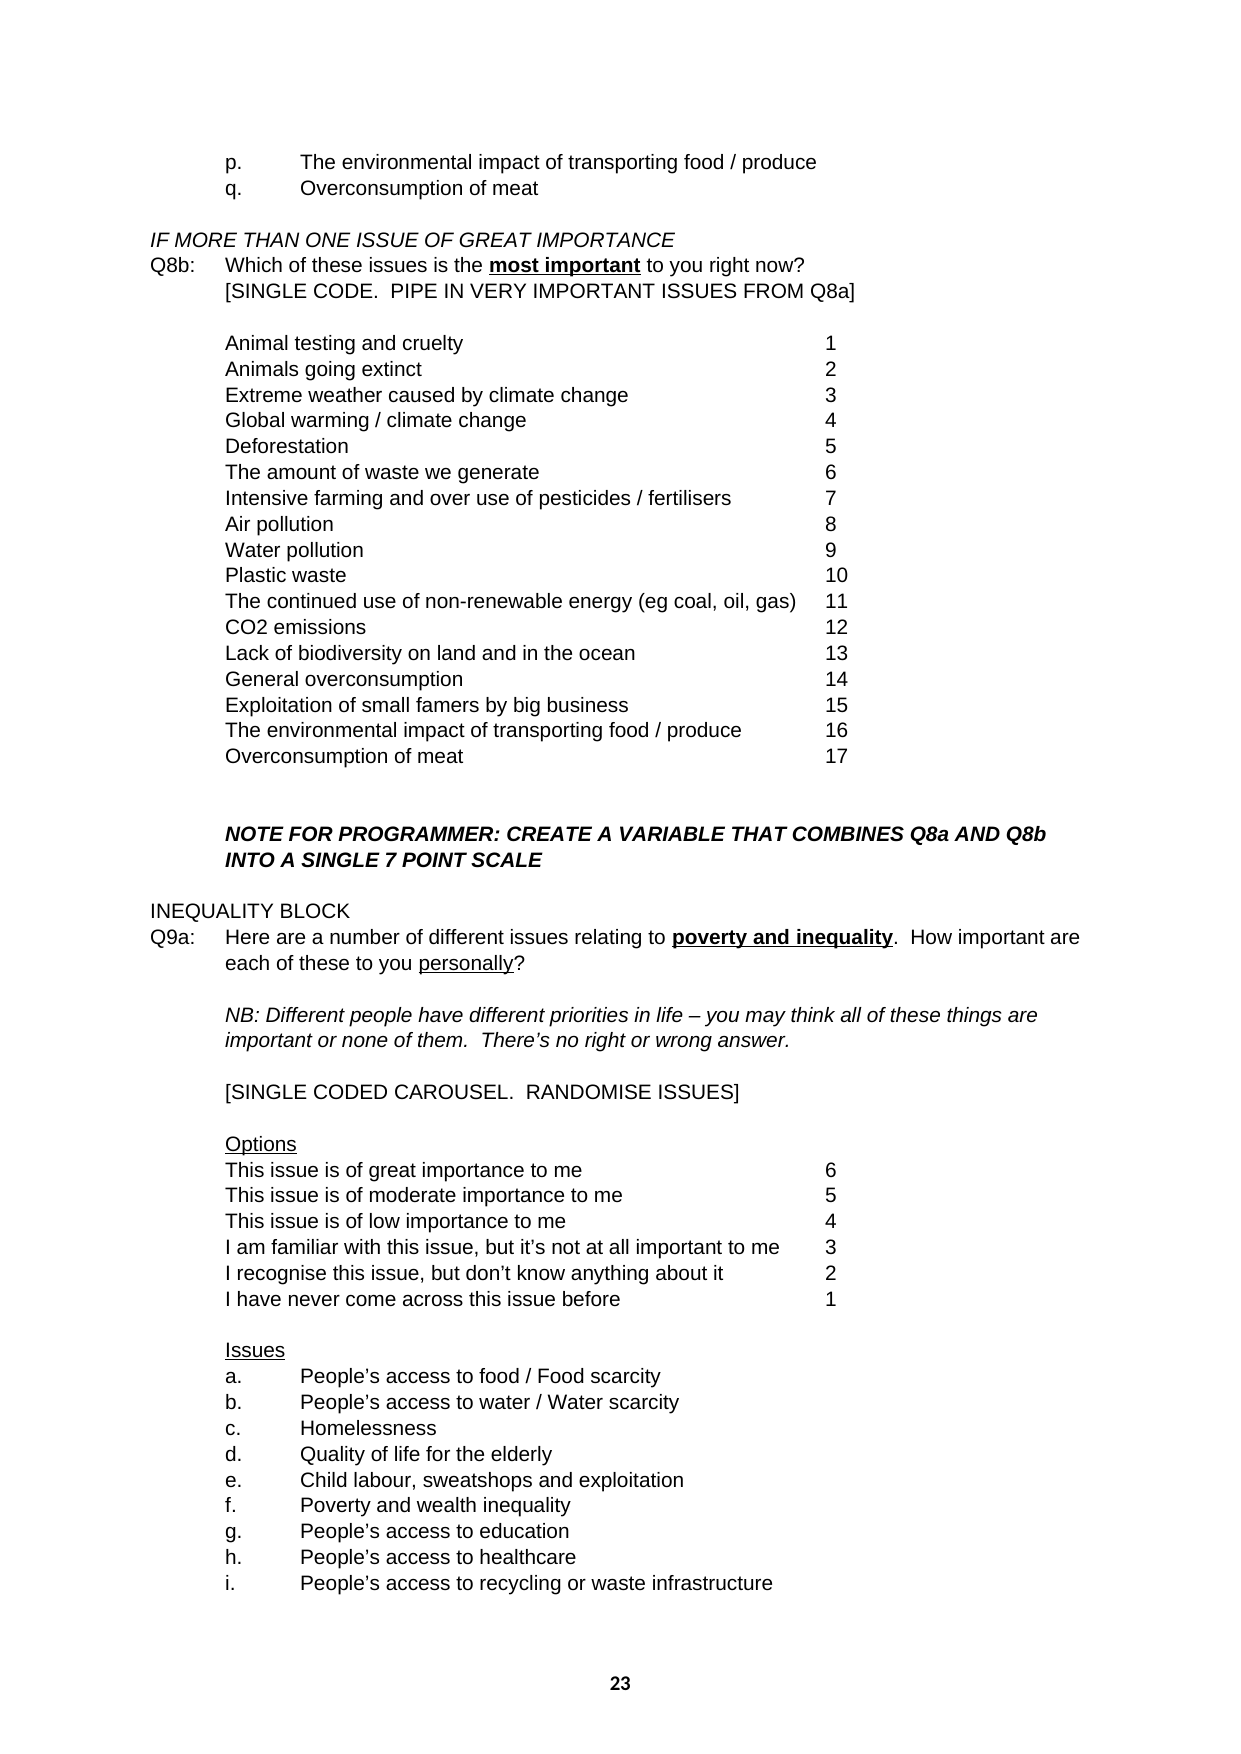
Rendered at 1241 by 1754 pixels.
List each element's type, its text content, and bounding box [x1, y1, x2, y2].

text The continued use of non-renewable energy (eg coal, oil, gas) 11 [225, 589, 1090, 613]
list Quality of life for the elderly [225, 1442, 1090, 1466]
text NB: Different people have different priorities in life – you may think all of these things are important or none of them. There’s no right or wrong answer. [150, 1002, 1090, 1052]
list Overconsumption of meat [225, 176, 1090, 200]
text Overconsumption of meat 17 [225, 744, 1090, 768]
text CO2 emissions 12 [225, 615, 1090, 639]
list People’s access to food / Food scarcity [225, 1364, 1090, 1388]
text General overconsumption 14 [225, 667, 1090, 691]
list Child labour, sweatshops and exploitation [225, 1467, 1090, 1491]
text The amount of waste we generate 6 [225, 460, 1090, 484]
text INEQUALITY BLOCK [150, 899, 1090, 923]
text [SINGLE CODED CAROUSEL. RANDOMISE ISSUES] [150, 1080, 1090, 1104]
text Water pollution 9 [225, 537, 1090, 561]
text Q9a: Here are a number of different issues relating to poverty and inequality. How important are each of these to you personally? [150, 925, 1090, 975]
text Plastic waste 10 [225, 563, 1090, 587]
text Lack of biodiversity on land and in the ocean 13 [225, 641, 1090, 665]
text Air pollution 8 [225, 512, 1090, 536]
list People’s access to recycling or waste infrastructure [225, 1571, 1090, 1595]
text This issue is of great importance to me 6 [225, 1157, 1090, 1181]
text Intensive farming and over use of pesticides / fertilisers 7 [225, 486, 1090, 510]
text Options [225, 1132, 1090, 1156]
text I recognise this issue, but don’t know anything about it 2 [225, 1261, 1090, 1285]
text Q8b: Which of these issues is the most important to you right now? [150, 253, 1090, 277]
text I have never come across this issue before 1 [225, 1287, 1090, 1311]
text This issue is of low importance to me 4 [225, 1209, 1090, 1233]
list Poverty and wealth inequality [225, 1493, 1090, 1517]
list The environmental impact of transporting food / produce [225, 150, 1090, 174]
list Homelessness [225, 1416, 1090, 1440]
text [SINGLE CODE. PIPE IN VERY IMPORTANT ISSUES FROM Q8a] [150, 279, 1090, 303]
text Deforestation 5 [225, 434, 1090, 458]
text This issue is of moderate importance to me 5 [225, 1183, 1090, 1207]
text Animals going extinct 2 [225, 357, 1090, 381]
text The environmental impact of transporting food / produce 16 [225, 718, 1090, 742]
text Extreme weather caused by climate change 3 [225, 382, 1090, 406]
list People’s access to education [225, 1519, 1090, 1543]
list People’s access to water / Water scarcity [225, 1390, 1090, 1414]
text Animal testing and cruelty 1 [225, 331, 1090, 355]
text NOTE FOR PROGRAMMER: CREATE A VARIABLE THAT COMBINES Q8a AND Q8b INTO A SINGLE 7 POINT SCALE [225, 822, 1090, 871]
text Global warming / climate change 4 [225, 408, 1090, 432]
text Issues [150, 1338, 1090, 1362]
text I am familiar with this issue, but it’s not at all important to me 3 [225, 1235, 1090, 1259]
text Exploitation of small famers by big business 15 [225, 692, 1090, 716]
text IF MORE THAN ONE ISSUE OF GREAT IMPORTANCE [150, 227, 1090, 251]
list People’s access to healthcare [225, 1545, 1090, 1569]
